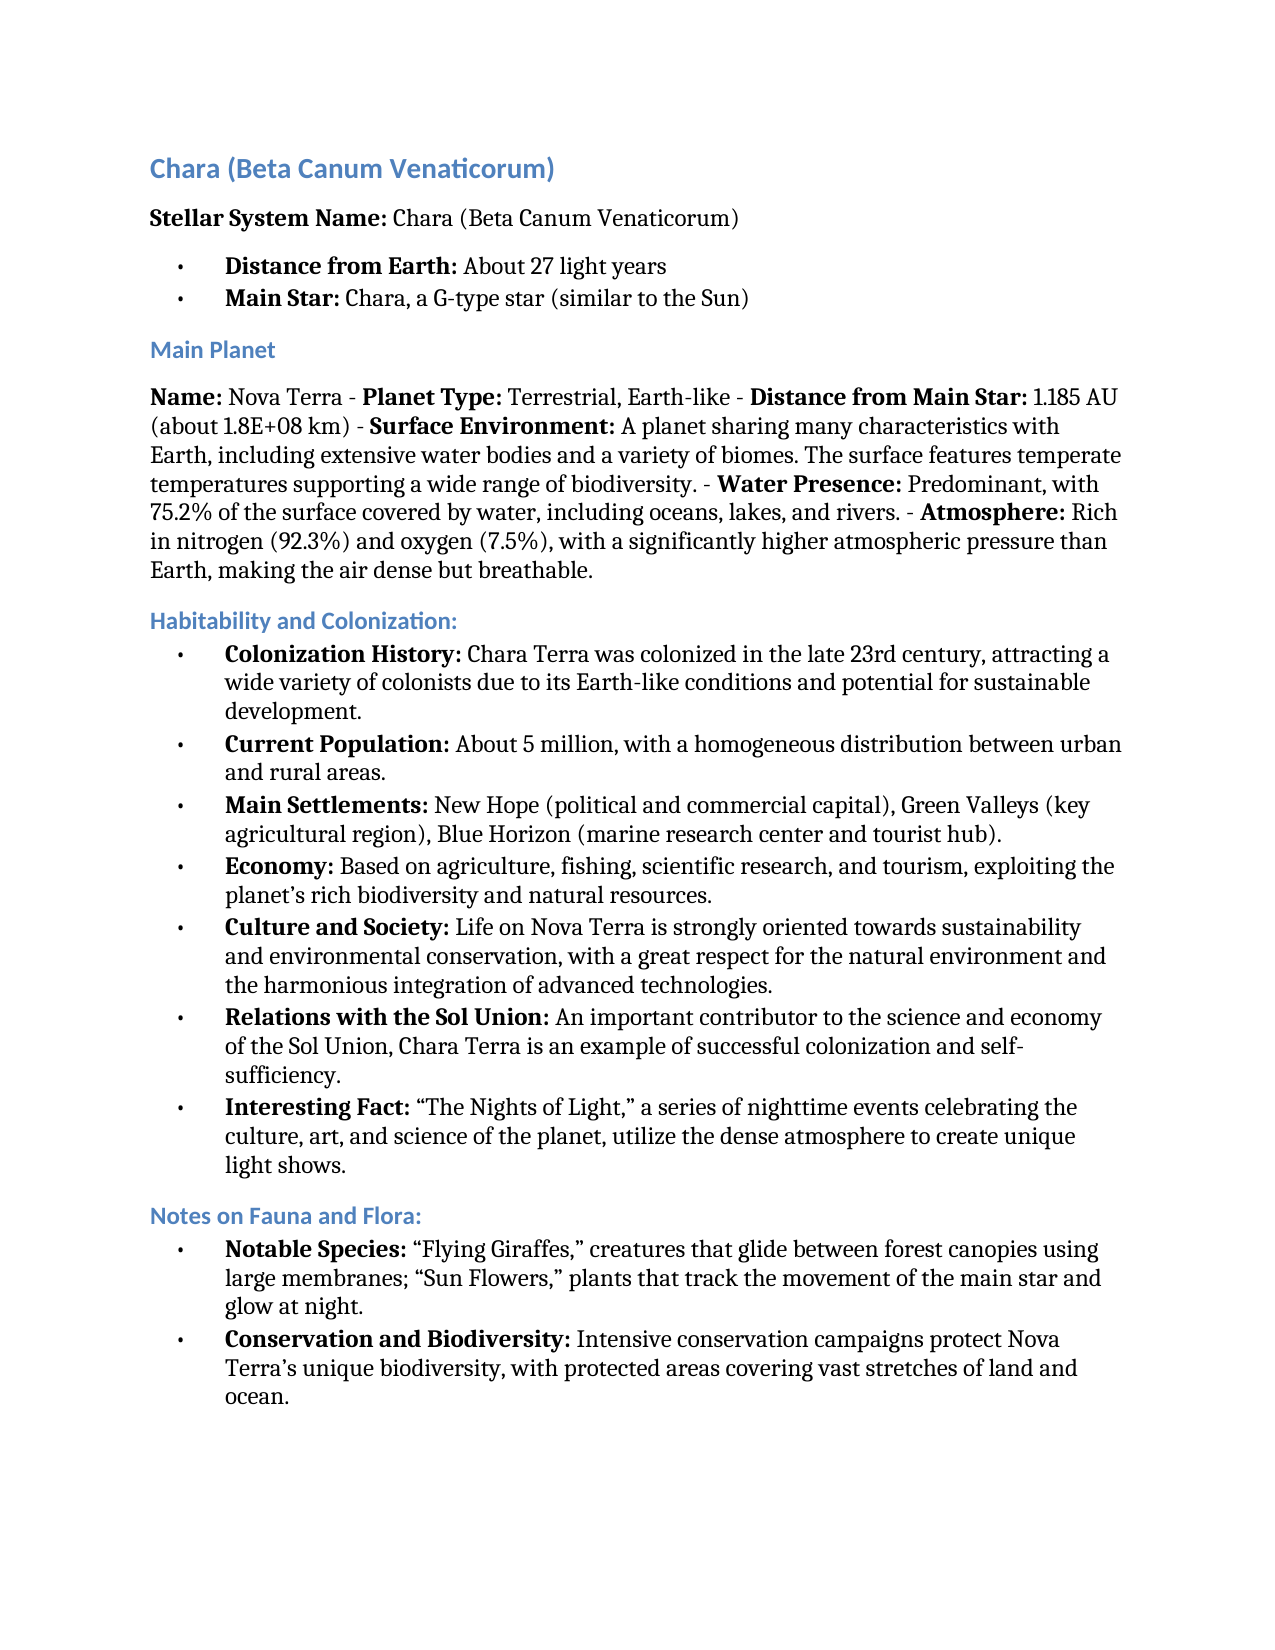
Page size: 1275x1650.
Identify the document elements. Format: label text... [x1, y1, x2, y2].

list Main Star: Chara, a G-type star (similar to the Sun) [175, 284, 1125, 313]
text Name: Nova Terra - Planet Type: Terrestrial, Earth-like - Distance from Main Star: 1.185 AU (about 1.8E+08 km) - Surface Environment: A planet sharing many characteristics with Earth, including extensive water bodies and a variety of biomes. The surface features temperate temperatures supporting a wide range of biodiversity. - Water Presence: Predominant, with 75.2% of the surface covered by water, including oceans, lakes, and rivers. - Atmosphere: Rich in nitrogen (92.3%) and oxygen (7.5%), with a significantly higher atmospheric pressure than Earth, making the air dense but breathable. [150, 383, 1125, 584]
list Notable Species: “Flying Giraffes,” creatures that glide between forest canopies using large membranes; “Sun Flowers,” plants that track the movement of the main star and glow at night. [175, 1235, 1125, 1321]
subtitle Notes on Fauna and Flora: [150, 1200, 1125, 1231]
list Interesting Fact: “The Nights of Light,” a series of nighttime events celebrating the culture, art, and science of the planet, utilize the dense atmosphere to create unique light shows. [175, 1093, 1125, 1179]
subtitle Habitability and Colonization: [150, 605, 1125, 636]
list Main Settlements: New Hope (political and commercial capital), Green Valleys (key agricultural region), Blue Horizon (marine research center and tourist hub). [175, 791, 1125, 848]
list Conservation and Biodiversity: Intensive conservation campaigns protect Nova Terra’s unique biodiversity, with protected areas covering vast stretches of land and ocean. [175, 1325, 1125, 1411]
subtitle Main Planet [150, 334, 1125, 364]
list Current Population: About 5 million, with a homogeneous distribution between urban and rural areas. [175, 729, 1125, 787]
list Colonization History: Chara Terra was colonized in the late 23rd century, attracting a wide variety of colonists due to its Earth-like conditions and potential for sustainable development. [175, 639, 1125, 726]
subtitle Chara (Beta Canum Venaticorum) [150, 150, 1125, 186]
list Relations with the Sol Union: An important contributor to the science and economy of the Sol Union, Chara Terra is an example of successful colonization and self-sufficiency. [175, 1003, 1125, 1089]
list Distance from Earth: About 27 light years [175, 252, 1125, 281]
list Economy: Based on agriculture, fishing, scientific research, and tourism, exploiting the planet’s rich biodiversity and natural resources. [175, 852, 1125, 909]
list Culture and Society: Life on Nova Terra is strongly oriented towards sustainability and environmental conservation, with a great respect for the natural environment and the harmonious integration of advanced technologies. [175, 913, 1125, 999]
text Stellar System Name: Chara (Beta Canum Venaticorum) [150, 204, 1125, 233]
